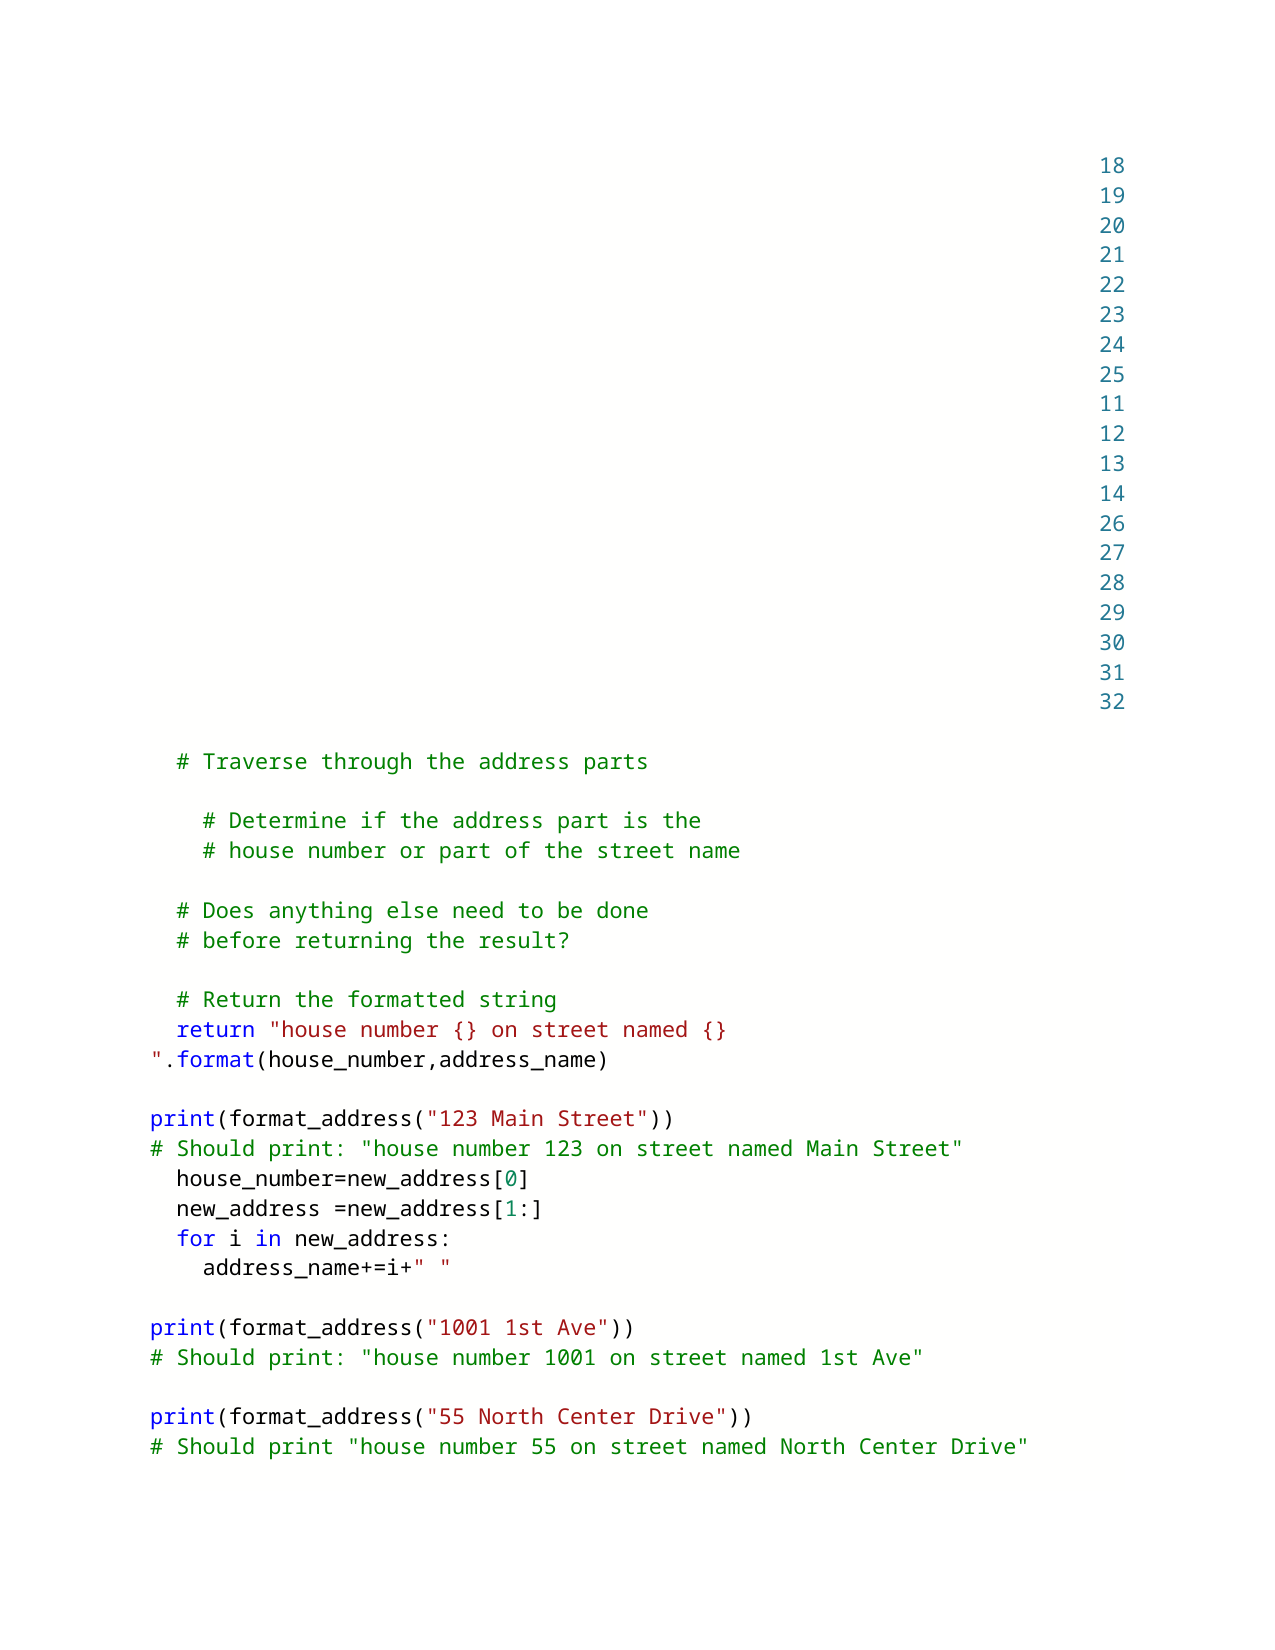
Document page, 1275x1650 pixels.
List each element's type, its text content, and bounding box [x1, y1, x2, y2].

text print(format_address("123 Main Street")) [150, 1103, 1125, 1133]
text print(format_address("55 North Center Drive")) [150, 1401, 1125, 1431]
text 24 [150, 329, 1125, 358]
text 20 [150, 209, 1125, 239]
text 11 [150, 388, 1125, 418]
text new_address =new_address[1:] [150, 1193, 1125, 1222]
text 28 [150, 567, 1125, 597]
text 19 [150, 180, 1125, 209]
text # house number or part of the street name [150, 835, 1125, 865]
text 18 [150, 150, 1125, 180]
text 32 [150, 686, 1125, 716]
text for i in new_address: [150, 1222, 1125, 1252]
text 22 [150, 269, 1125, 299]
text 25 [150, 358, 1125, 388]
text # Return the formatted string [150, 984, 1125, 1014]
text 29 [150, 597, 1125, 627]
text 14 [150, 478, 1125, 507]
text return "house number {} on street named {}".format(house_number,address_name) [150, 1014, 1125, 1073]
text print(format_address("1001 1st Ave")) [150, 1312, 1125, 1342]
text # Does anything else need to be done [150, 895, 1125, 924]
text # Traverse through the address parts [150, 746, 1125, 776]
text 26 [150, 507, 1125, 537]
text 27 [150, 537, 1125, 567]
text 23 [150, 299, 1125, 329]
text 30 [150, 627, 1125, 656]
text 13 [150, 448, 1125, 478]
text # Should print "house number 55 on street named North Center Drive" [150, 1431, 1125, 1461]
text 21 [150, 239, 1125, 269]
text # Determine if the address part is the [150, 805, 1125, 835]
text # before returning the result? [150, 924, 1125, 954]
text # Should print: "house number 1001 on street named 1st Ave" [150, 1342, 1125, 1371]
text address_name+=i+" " [150, 1252, 1125, 1282]
text # Should print: "house number 123 on street named Main Street" [150, 1133, 1125, 1163]
text house_number=new_address[0] [150, 1163, 1125, 1193]
text 12 [150, 418, 1125, 448]
text 31 [150, 656, 1125, 686]
